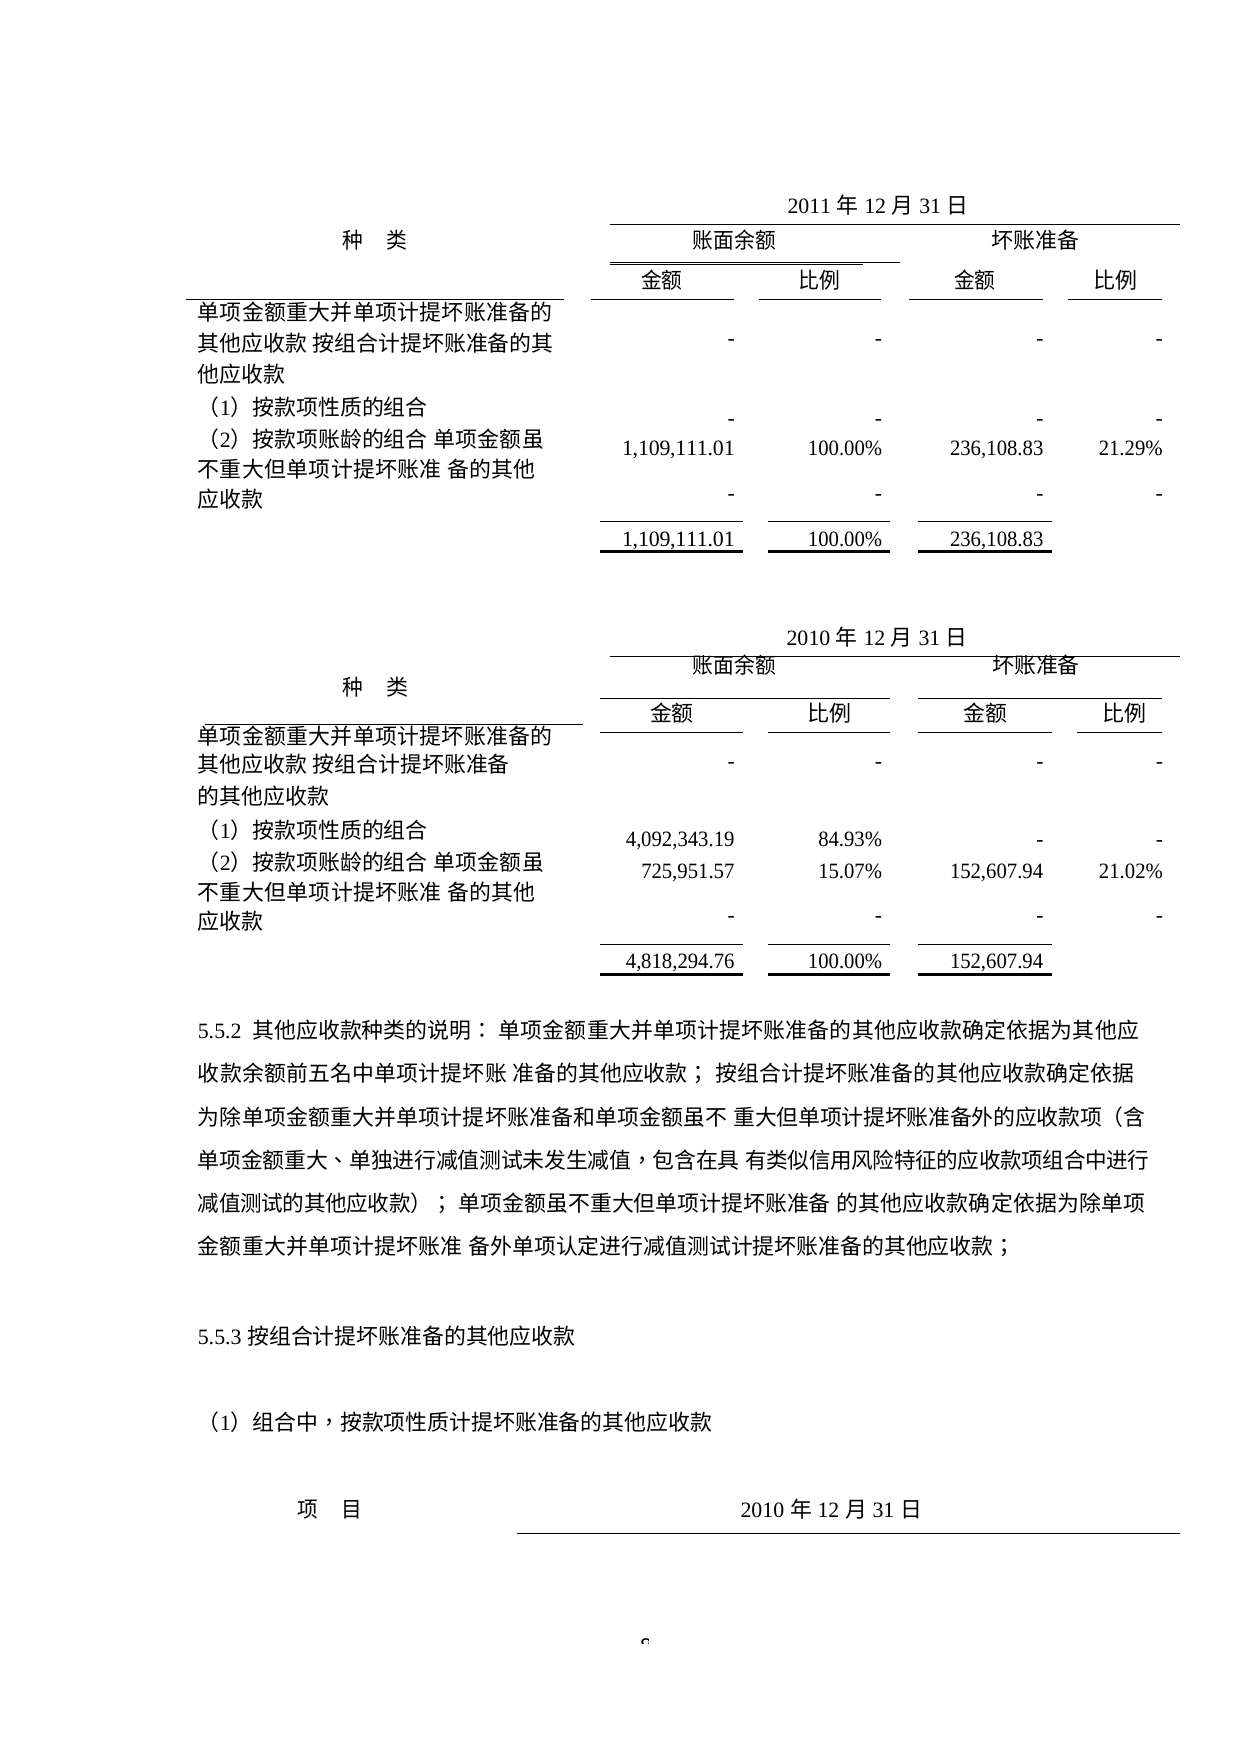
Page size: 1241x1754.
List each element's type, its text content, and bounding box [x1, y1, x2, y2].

text （2）按款项账龄的组合 单项金额虽不重大但单项计提坏账准 备的其他应收款 [198, 424, 555, 514]
text （1）按款项性质的组合 [198, 392, 1153, 422]
text 种 类 账面余额 坏账准备 [343, 225, 1153, 255]
text 5.5.2 其他应收款种类的说明： 单项金额重大并单项计提坏账准备的其他应收款确定依据为其他应收款余额前五名中单项计提坏账 准备的其他应收款； 按组合计提坏账准备的其他应收款确定依据为除单项金额重大并单项计提坏账准备和单项金额虽不 重大但单项计提坏账准备外的应收款项（含单项金额重大、单独进行减值测试未发生减值，包含在具 有类似信用风险特征的应收款项组合中进行减值测试的其他应收款）； 单项金额虽不重大但单项计提坏账准备 的其他应收款确定依据为除单项金额重大并单项计提坏账准 备外单项认定进行减值测试计提坏账准备的其他应收款； [198, 1015, 1153, 1261]
text 2010 年 12 月 31 日 [580, 622, 1173, 652]
text 单项金额重大并单项计提坏账准备的 其他应收款 按组合计提坏账准备的其他应收款 [198, 297, 555, 388]
text 其他应收款 按组合计提坏账准备的其他应收款 [198, 749, 528, 811]
text 项 目 2010 年 12 月 31 日 [297, 1493, 1153, 1523]
text 2011 年 12 月 31 日 [787, 189, 1153, 219]
text 种 类 [343, 678, 1153, 700]
text 金额 比例 金额 比例 [641, 265, 1153, 294]
text （1）组合中，按款项性质计提坏账准备的其他应收款 [198, 1407, 1153, 1437]
text （2）按款项账龄的组合 单项金额虽不重大但单项计提坏账准 备的其他应收款 [198, 847, 555, 936]
text 5.5.3 按组合计提坏账准备的其他应收款 [198, 1321, 1153, 1351]
text 单项金额重大并单项计提坏账准备的 [198, 725, 1153, 749]
text 账面余额 坏账准备 [599, 657, 1173, 678]
text （1）按款项性质的组合 [198, 815, 1153, 844]
